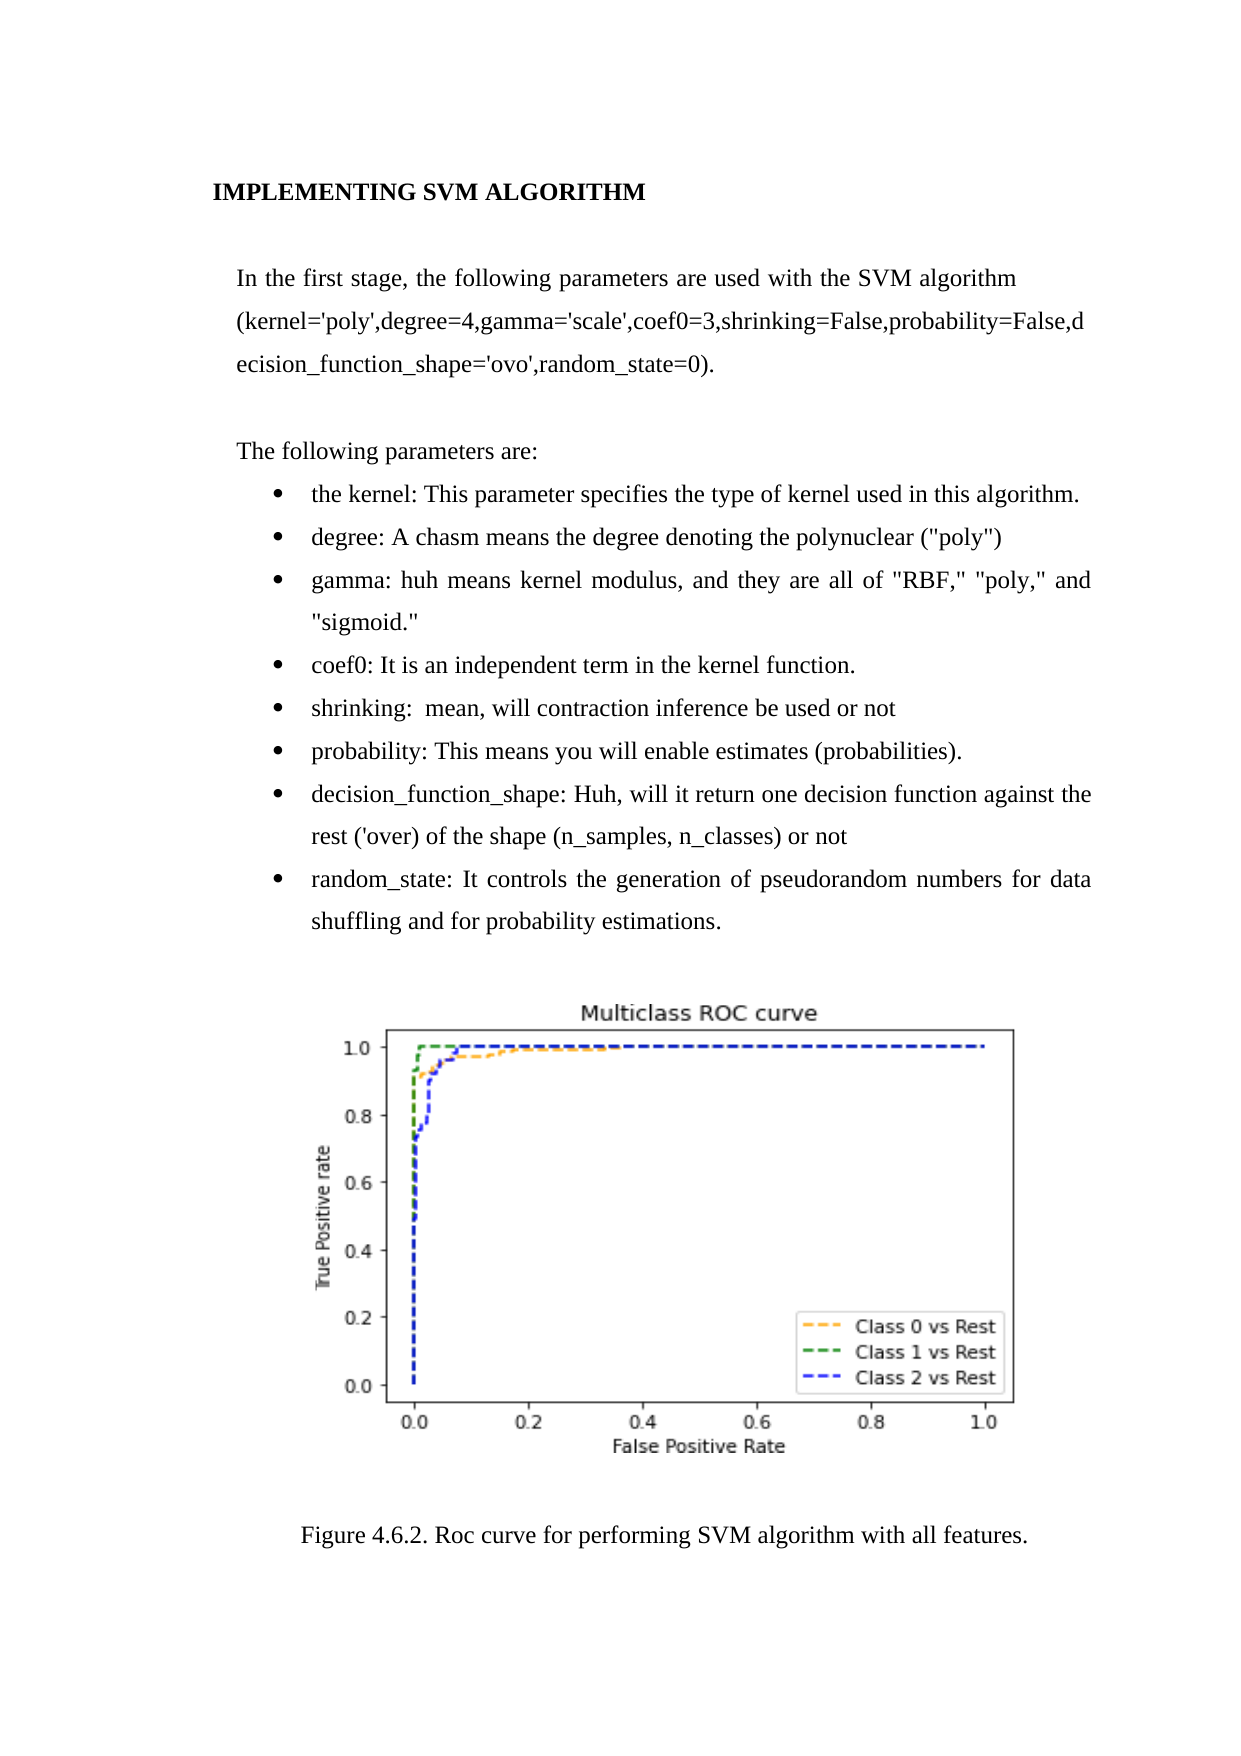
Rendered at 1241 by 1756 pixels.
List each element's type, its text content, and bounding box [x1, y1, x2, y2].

list degree: A chasm means the degree denoting the polynuclear ("poly") [274, 522, 1115, 551]
list probability: This means you will enable estimates (probabilities). [274, 736, 1115, 765]
text The following parameters are: [236, 436, 1115, 464]
subtitle IMPLEMENTING SVM ALGORITHM [164, 177, 1115, 206]
list shrinking: mean, will contraction inference be used or not [274, 693, 1115, 722]
text Figure 4.6.2. Roc curve for performing SVM algorithm with all features. [239, 1520, 1089, 1549]
text In the first stage, the following parameters are used with the SVM algorithm (kernel='poly',degree=4,gamma='scale',coef0=3,shrinking=False,probability=False,d ecision_function_shape='ovo',random_state=0). [236, 263, 1115, 378]
list gamma: huh means kernel modulus, and they are all of "RBF," "poly," and "sigmoid." [274, 565, 1092, 636]
picture [315, 1004, 1015, 1453]
list decision_function_shape: Huh, will it return one decision function against the rest ('over) of the shape (n_samples, n_classes) or not [274, 779, 1093, 849]
list the kernel: This parameter specifies the type of kernel used in this algorithm. [274, 479, 1115, 508]
list random_state: It controls the generation of pseudorandom numbers for data shuffling and for probability estimations. [274, 864, 1092, 935]
list coef0: It is an independent term in the kernel function. [274, 650, 1115, 679]
